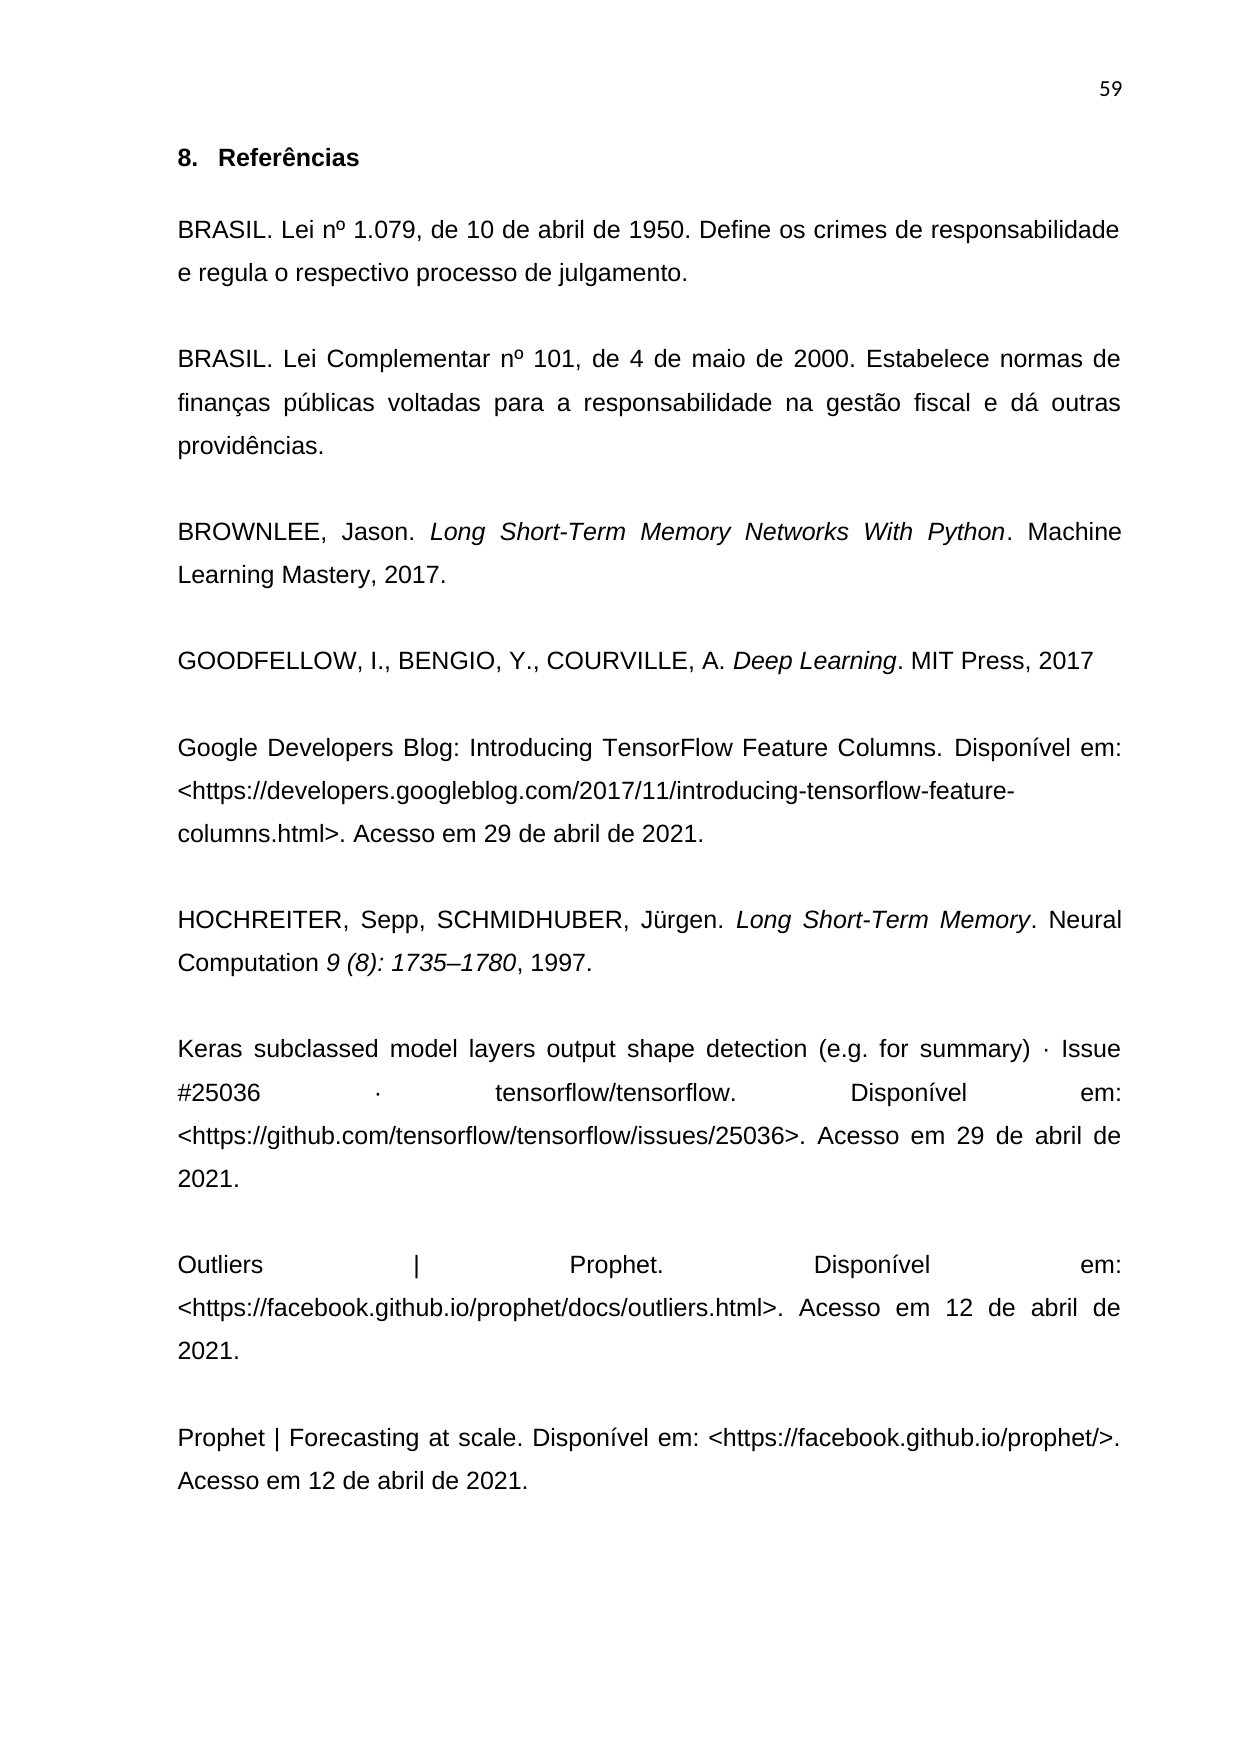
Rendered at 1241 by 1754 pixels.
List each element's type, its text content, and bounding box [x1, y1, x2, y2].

text BROWNLEE, Jason. Long Short-Term Memory Networks With Python. Machine Learning Mastery, 2017. [177, 517, 1122, 589]
text Keras subclassed model layers output shape detection (e.g. for summary) · Issue #25036 · tensorflow/tensorflow. Disponível em: <https://github.com/tensorflow/tensorflow/issues/25036>. Acesso em 29 de abril de 2021. [177, 1034, 1122, 1192]
text Google Developers Blog: Introducing TensorFlow Feature Columns. Disponível em: <https://developers.googleblog.com/2017/11/introducing-tensorflow-feature-columns.html>. Acesso em 29 de abril de 2021. [177, 732, 1122, 847]
text Outliers | Prophet. Disponível em: <https://facebook.github.io/prophet/docs/outliers.html>. Acesso em 12 de abril de 2021. [177, 1250, 1122, 1365]
text HOCHREITER, Sepp, SCHMIDHUBER, Jürgen. Long Short-Term Memory. Neural Computation 9 (8): 1735–1780, 1997. [177, 905, 1122, 977]
text BRASIL. Lei nº 1.079, de 10 de abril de 1950. Define os crimes de responsabilidade e regula o respectivo processo de julgamento. [177, 215, 1122, 287]
text Referências [177, 143, 1122, 172]
text BRASIL. Lei Complementar nº 101, de 4 de maio de 2000. Estabelece normas de finanças públicas voltadas para a responsabilidade na gestão fiscal e dá outras providências. [177, 344, 1122, 459]
text GOODFELLOW, I., BENGIO, Y., COURVILLE, A. Deep Learning. MIT Press, 2017 [177, 646, 1122, 675]
text Prophet | Forecasting at scale. Disponível em: <https://facebook.github.io/prophet/>. Acesso em 12 de abril de 2021. [177, 1422, 1122, 1494]
